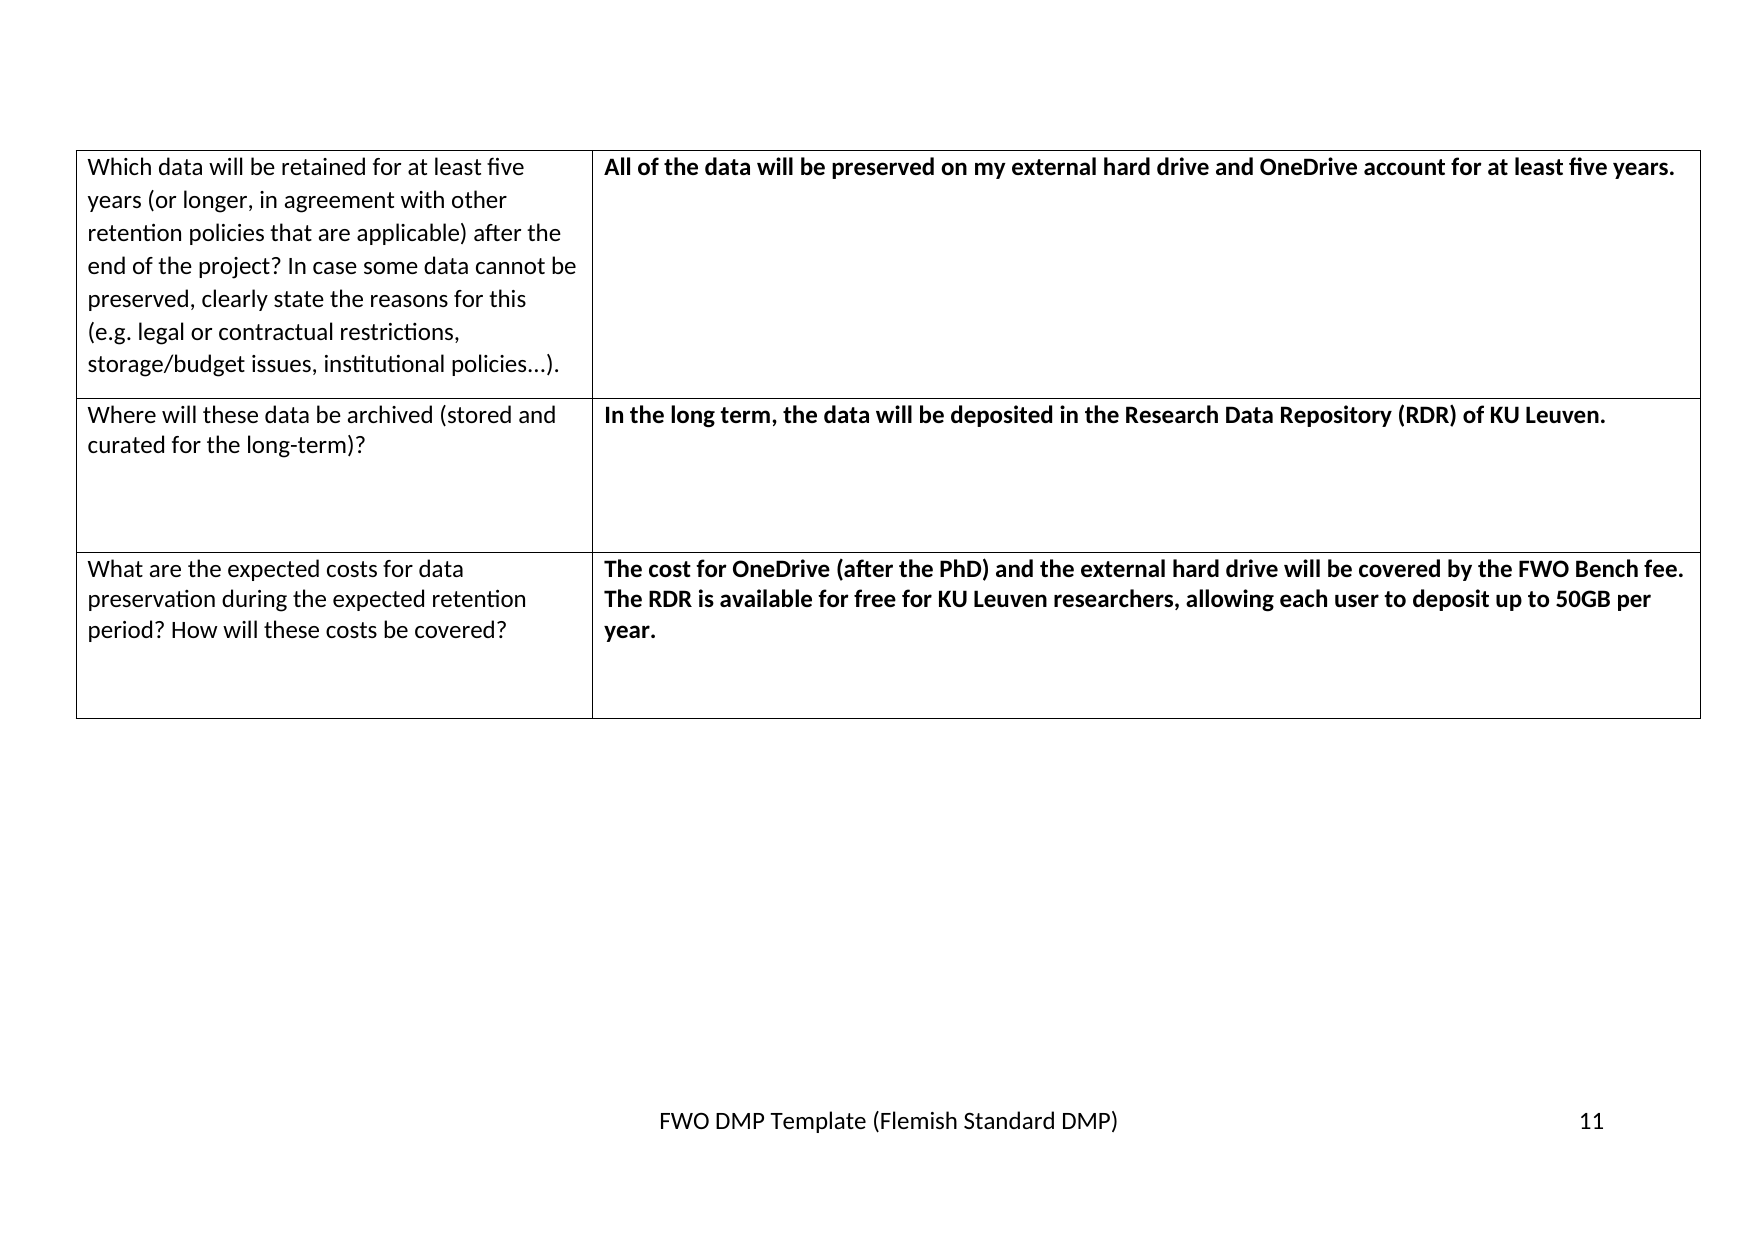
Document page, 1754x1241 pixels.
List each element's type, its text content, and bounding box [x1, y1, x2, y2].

table_cell Which data will be retained for at least five years (or longer, in agreement with other retention policies that are applicable) after the end of the project? In case some data cannot be preserved, clearly state the reasons for this (e.g. legal or contractual restrictions, storage/budget issues, institutional policies...). [77, 151, 592, 398]
table_cell All of the data will be preserved on my external hard drive and OneDrive account for at least five years. [593, 151, 1700, 398]
table_cell In the long term, the data will be deposited in the Research Data Repository (RDR) of KU Leuven. [593, 399, 1700, 552]
table_cell The cost for OneDrive (after the PhD) and the external hard drive will be covered by the FWO Bench fee. The RDR is available for free for KU Leuven researchers, allowing each user to deposit up to 50GB per year. [593, 553, 1700, 718]
table_cell What are the expected costs for data preservation during the expected retention period? How will these costs be covered? [77, 553, 592, 718]
table_cell Where will these data be archived (stored and curated for the long-term)? [77, 399, 592, 552]
